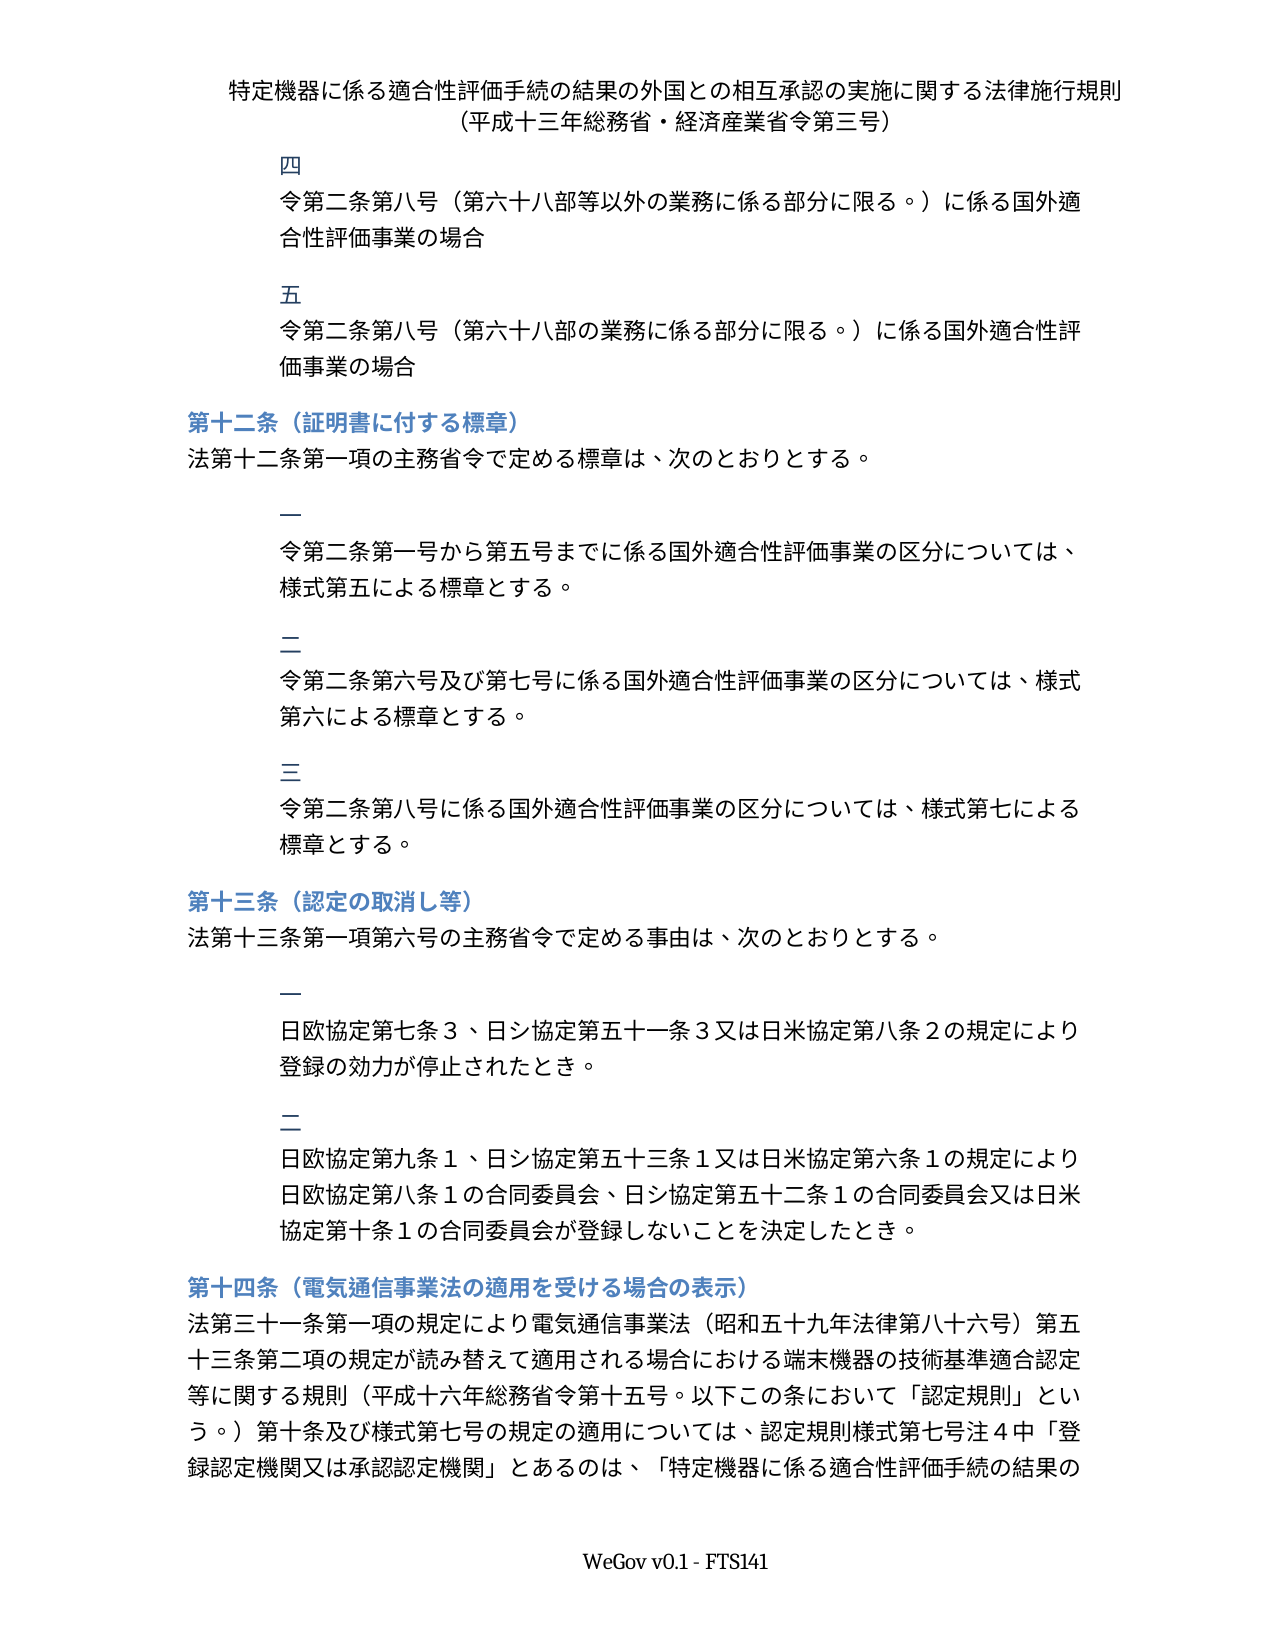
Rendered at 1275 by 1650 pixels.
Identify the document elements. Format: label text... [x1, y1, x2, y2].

subtitle 第十二条（証明書に付する標章） [187, 407, 1087, 438]
text 令第二条第一号から第五号までに係る国外適合性評価事業の区分については、様式第五による標章とする。 [279, 536, 1087, 603]
text 令第二条第六号及び第七号に係る国外適合性評価事業の区分については、様式第六による標章とする。 [279, 664, 1087, 732]
text 令第二条第八号（第六十八部等以外の業務に係る部分に限る。）に係る国外適合性評価事業の場合 [279, 186, 1087, 253]
text 令第二条第八号に係る国外適合性評価事業の区分については、様式第七による標章とする。 [279, 793, 1087, 860]
subtitle 第十四条（電気通信事業法の適用を受ける場合の表示） [187, 1272, 1087, 1303]
text 日欧協定第七条３、日シ協定第五十一条３又は日米協定第八条２の規定により登録の効力が停止されたとき。 [279, 1014, 1087, 1082]
subtitle 一 [279, 500, 1087, 531]
subtitle 三 [279, 757, 1087, 788]
text 日欧協定第九条１、日シ協定第五十三条１又は日米協定第六条１の規定により日欧協定第八条１の合同委員会、日シ協定第五十二条１の合同委員会又は日米協定第十条１の合同委員会が登録しないことを決定したとき。 [279, 1143, 1087, 1246]
subtitle 第十三条（認定の取消し等） [187, 886, 1087, 917]
subtitle 二 [279, 629, 1087, 660]
subtitle 二 [279, 1107, 1087, 1138]
subtitle 一 [279, 979, 1087, 1010]
text 令第二条第八号（第六十八部の業務に係る部分に限る。）に係る国外適合性評価事業の場合 [279, 314, 1087, 382]
subtitle 四 [279, 150, 1087, 181]
subtitle 五 [279, 279, 1087, 310]
text 法第十二条第一項の主務省令で定める標章は、次のとおりとする。 [187, 443, 1087, 474]
text 法第十三条第一項第六号の主務省令で定める事由は、次のとおりとする。 [187, 922, 1087, 953]
